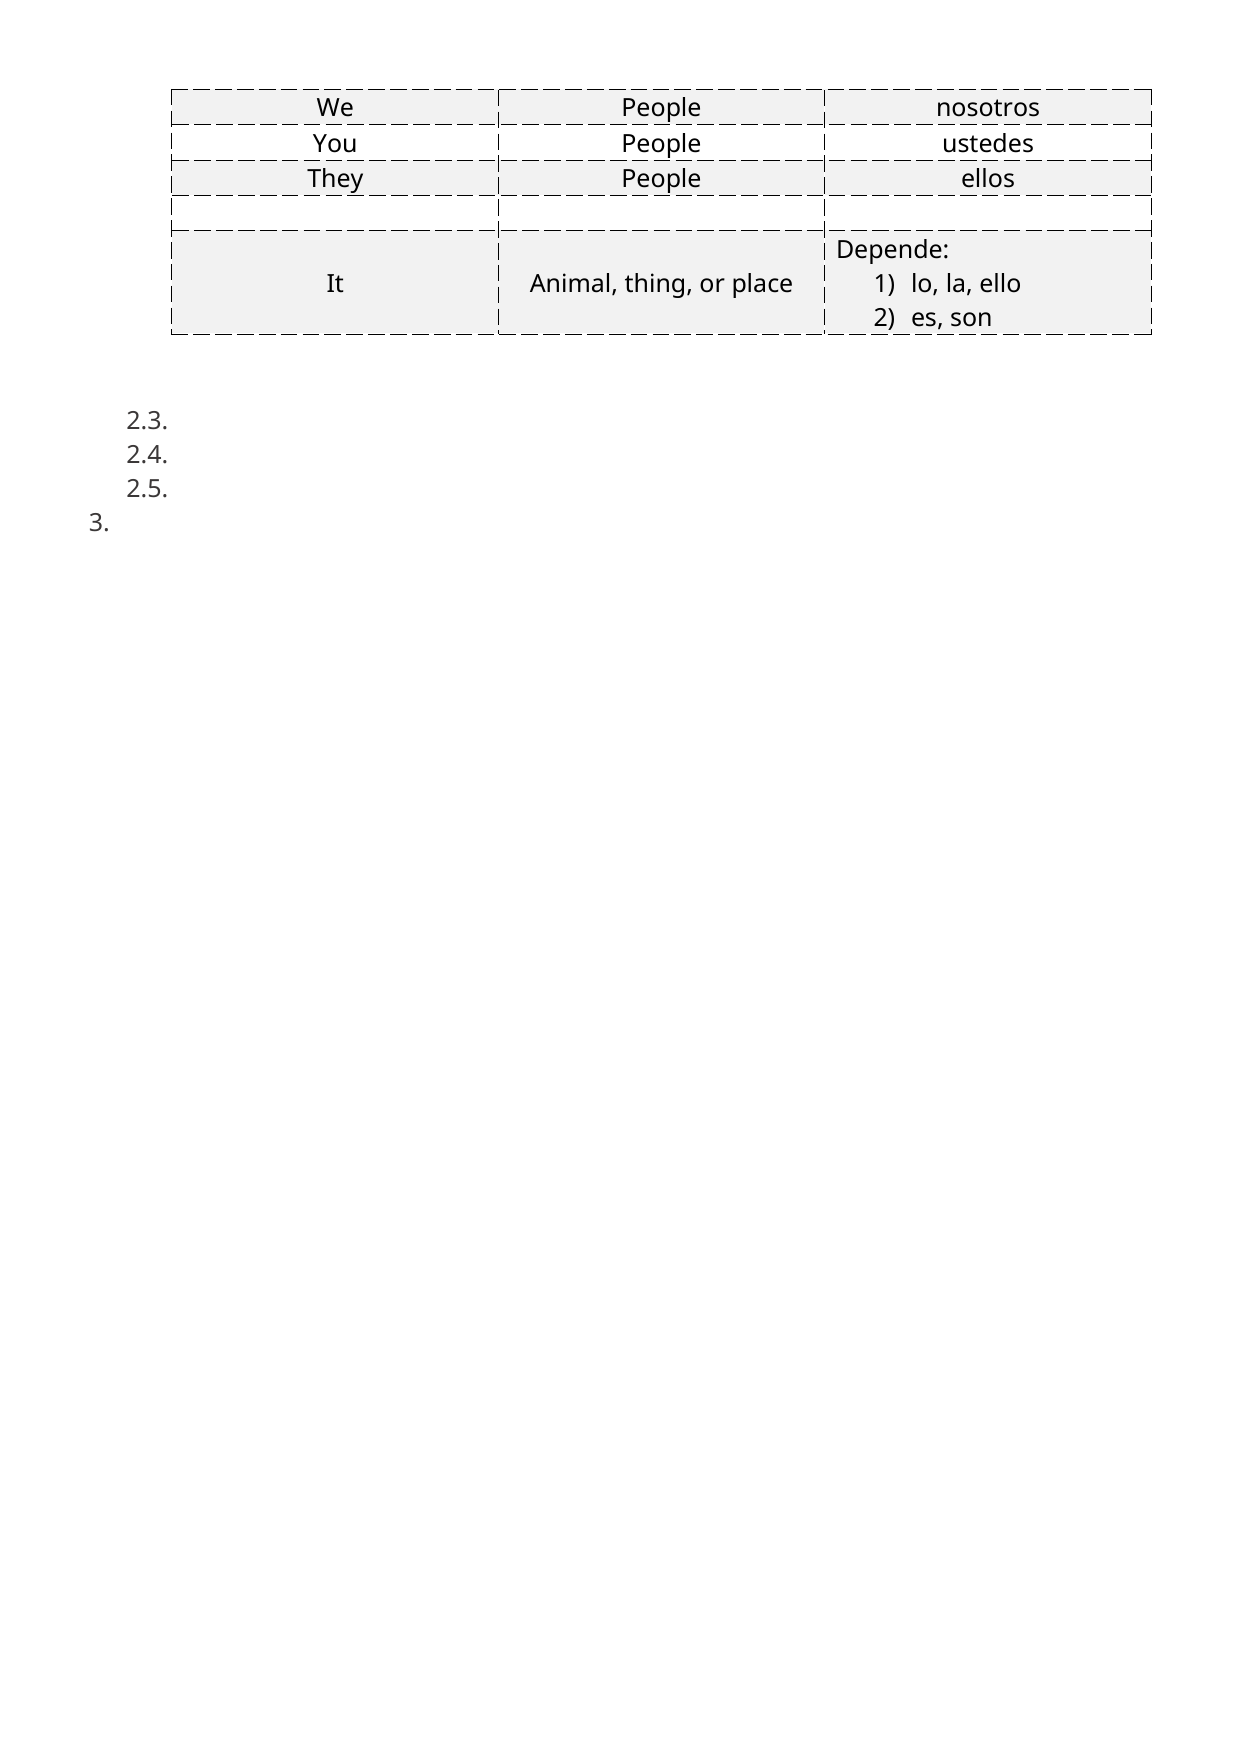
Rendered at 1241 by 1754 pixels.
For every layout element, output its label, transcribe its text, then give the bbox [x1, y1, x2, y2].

table_cell People [498, 160, 824, 195]
table_cell People [498, 124, 824, 159]
table_cell ellos [825, 160, 1151, 195]
table_cell It [172, 230, 498, 333]
table_cell You [172, 124, 498, 159]
table_cell Animal, thing, or place [498, 230, 824, 333]
table_cell People [498, 89, 824, 124]
table_cell We [172, 89, 498, 124]
table_cell [172, 195, 498, 230]
table_cell ustedes [825, 124, 1151, 159]
table_cell [498, 195, 824, 230]
table_cell [825, 195, 1151, 230]
table_cell nosotros [825, 89, 1151, 124]
table_cell They [172, 160, 498, 195]
table_cell Depende: lo, la, ello es, son [825, 230, 1151, 333]
